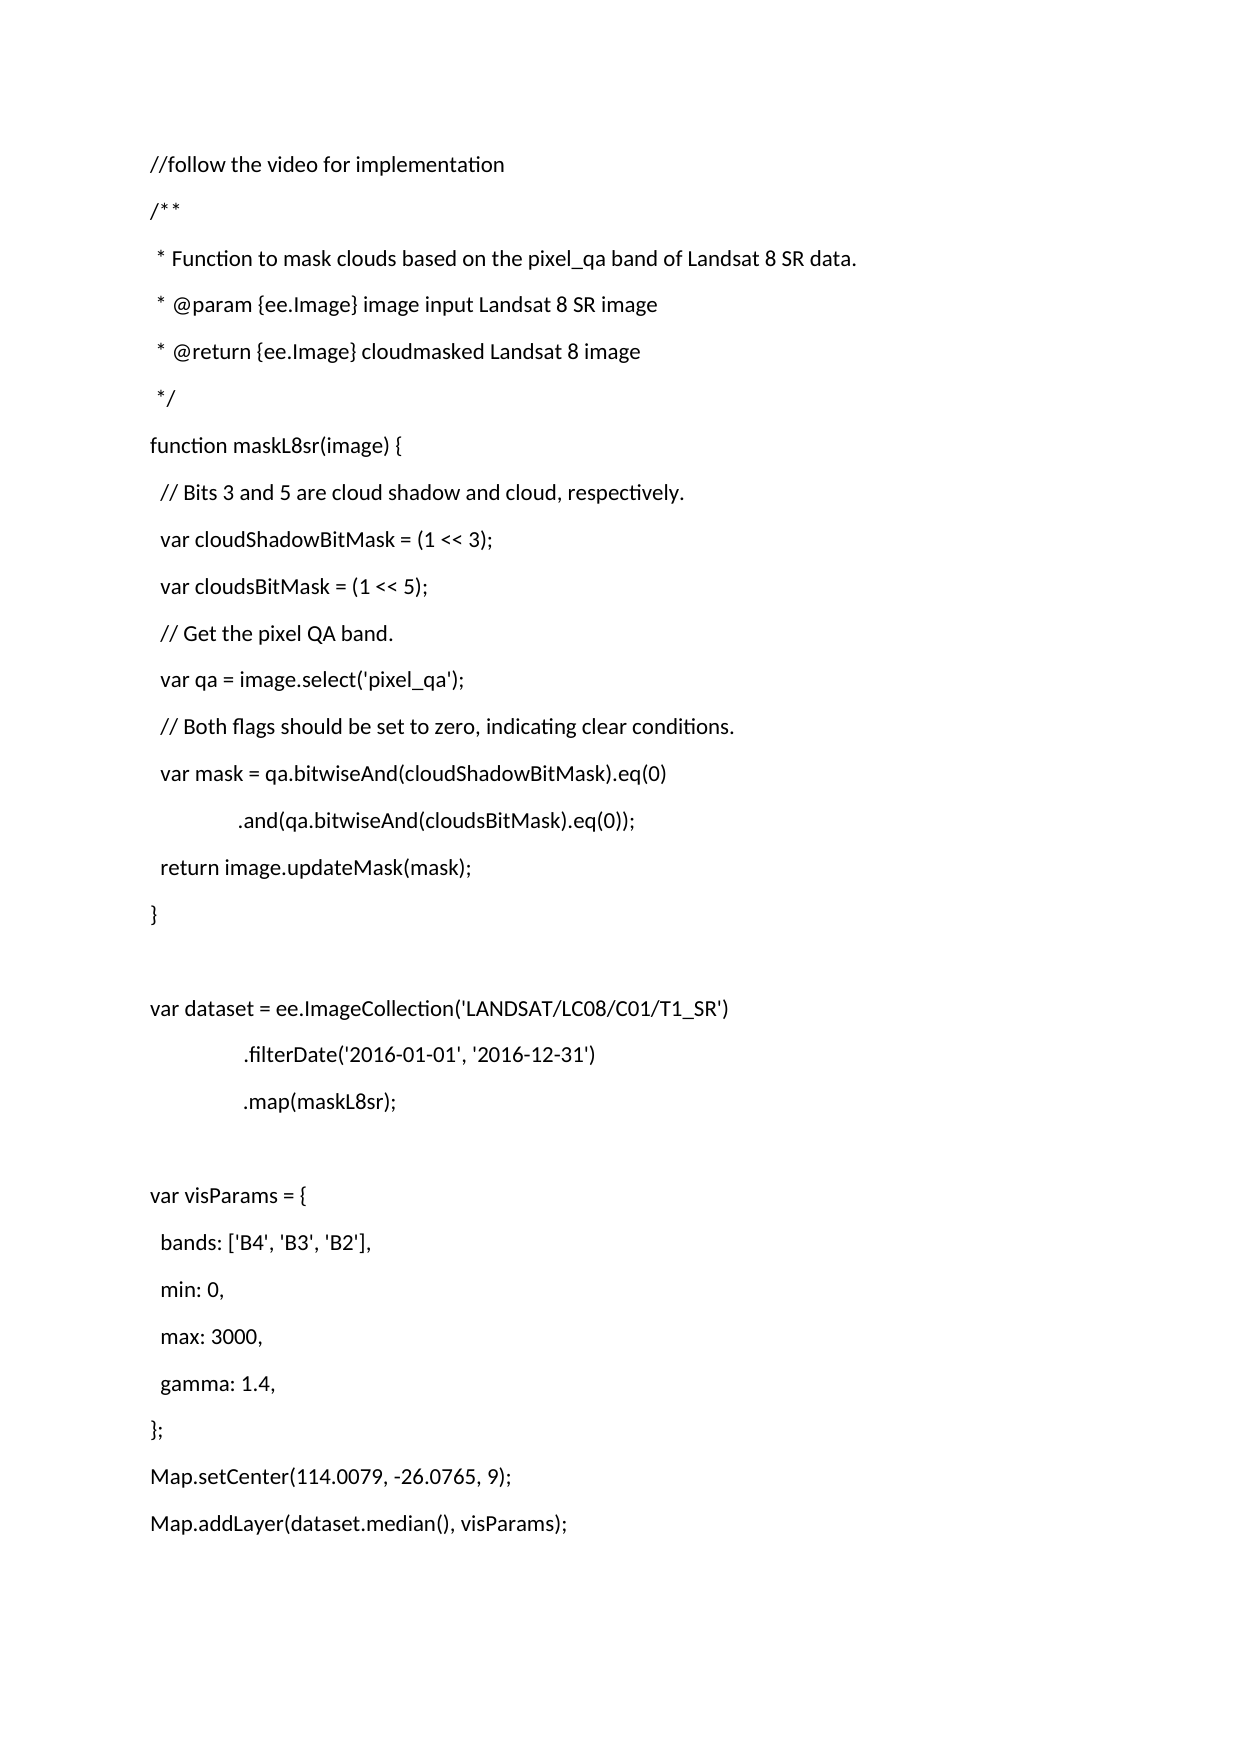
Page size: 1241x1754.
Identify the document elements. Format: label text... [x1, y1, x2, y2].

text // Both flags should be set to zero, indicating clear conditions. [150, 712, 1090, 741]
text }; [150, 1416, 1090, 1444]
text min: 0, [150, 1275, 1090, 1303]
text // Bits 3 and 5 are cloud shadow and cloud, respectively. [150, 478, 1090, 506]
text var qa = image.select('pixel_qa'); [150, 666, 1090, 694]
text .filterDate('2016-01-01', '2016-12-31') [150, 1041, 1090, 1069]
text gamma: 1.4, [150, 1369, 1090, 1397]
text Map.setCenter(114.0079, -26.0765, 9); [150, 1462, 1090, 1491]
text max: 3000, [150, 1322, 1090, 1350]
text /** [150, 197, 1090, 225]
text return image.updateMask(mask); [150, 853, 1090, 881]
text //follow the video for implementation [150, 150, 1090, 178]
text function maskL8sr(image) { [150, 431, 1090, 459]
text bands: ['B4', 'B3', 'B2'], [150, 1228, 1090, 1256]
text Map.addLayer(dataset.median(), visParams); [150, 1509, 1090, 1537]
text // Get the pixel QA band. [150, 619, 1090, 647]
text * @return {ee.Image} cloudmasked Landsat 8 image [150, 337, 1090, 366]
text */ [150, 384, 1090, 412]
text var visParams = { [150, 1181, 1090, 1209]
text } [150, 900, 1090, 928]
text .and(qa.bitwiseAnd(cloudsBitMask).eq(0)); [150, 806, 1090, 834]
text .map(maskL8sr); [150, 1087, 1090, 1116]
text var dataset = ee.ImageCollection('LANDSAT/LC08/C01/T1_SR') [150, 994, 1090, 1022]
text var cloudShadowBitMask = (1 << 3); [150, 525, 1090, 553]
text var cloudsBitMask = (1 << 5); [150, 572, 1090, 600]
text * Function to mask clouds based on the pixel_qa band of Landsat 8 SR data. [150, 244, 1090, 272]
text var mask = qa.bitwiseAnd(cloudShadowBitMask).eq(0) [150, 759, 1090, 787]
text * @param {ee.Image} image input Landsat 8 SR image [150, 291, 1090, 319]
